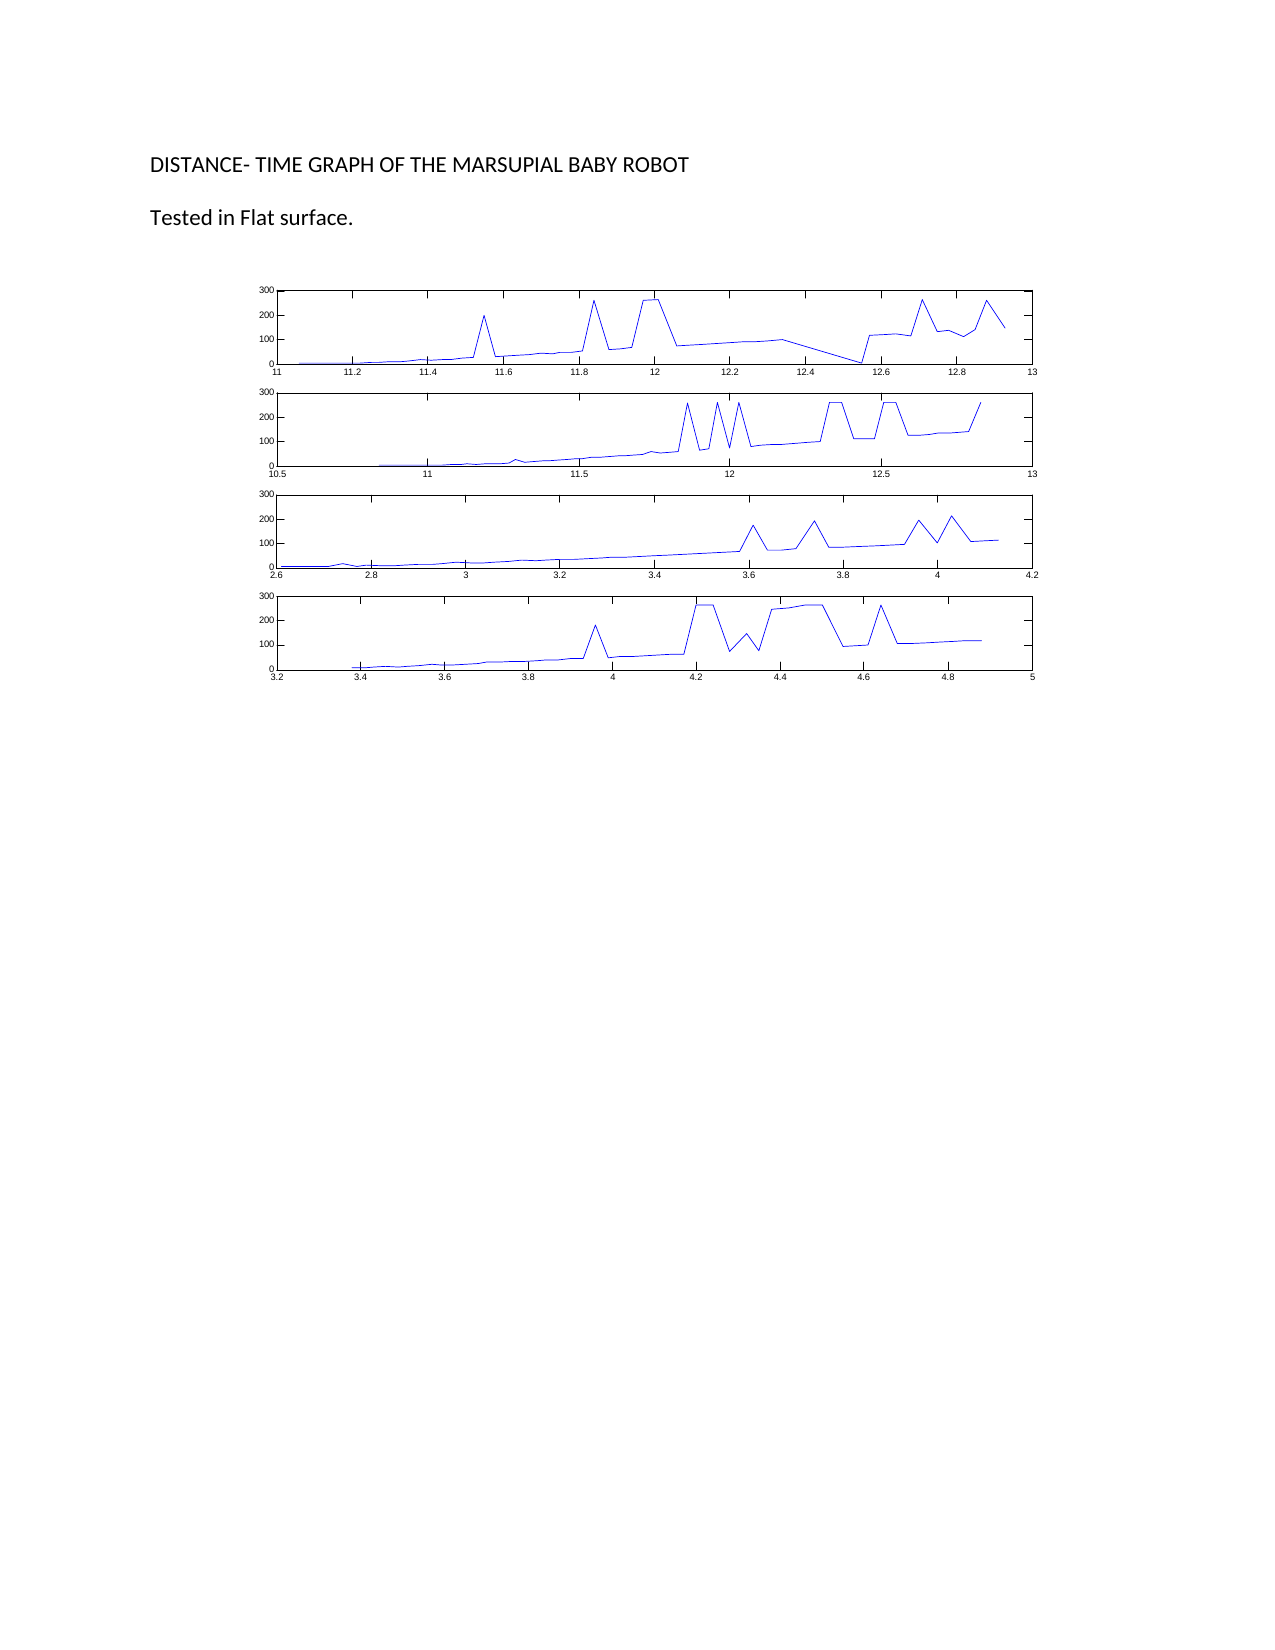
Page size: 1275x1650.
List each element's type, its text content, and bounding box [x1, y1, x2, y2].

text Tested in Flat surface. [150, 203, 1125, 231]
text DISTANCE- TIME GRAPH OF THE MARSUPIAL BABY ROBOT [150, 150, 1125, 178]
